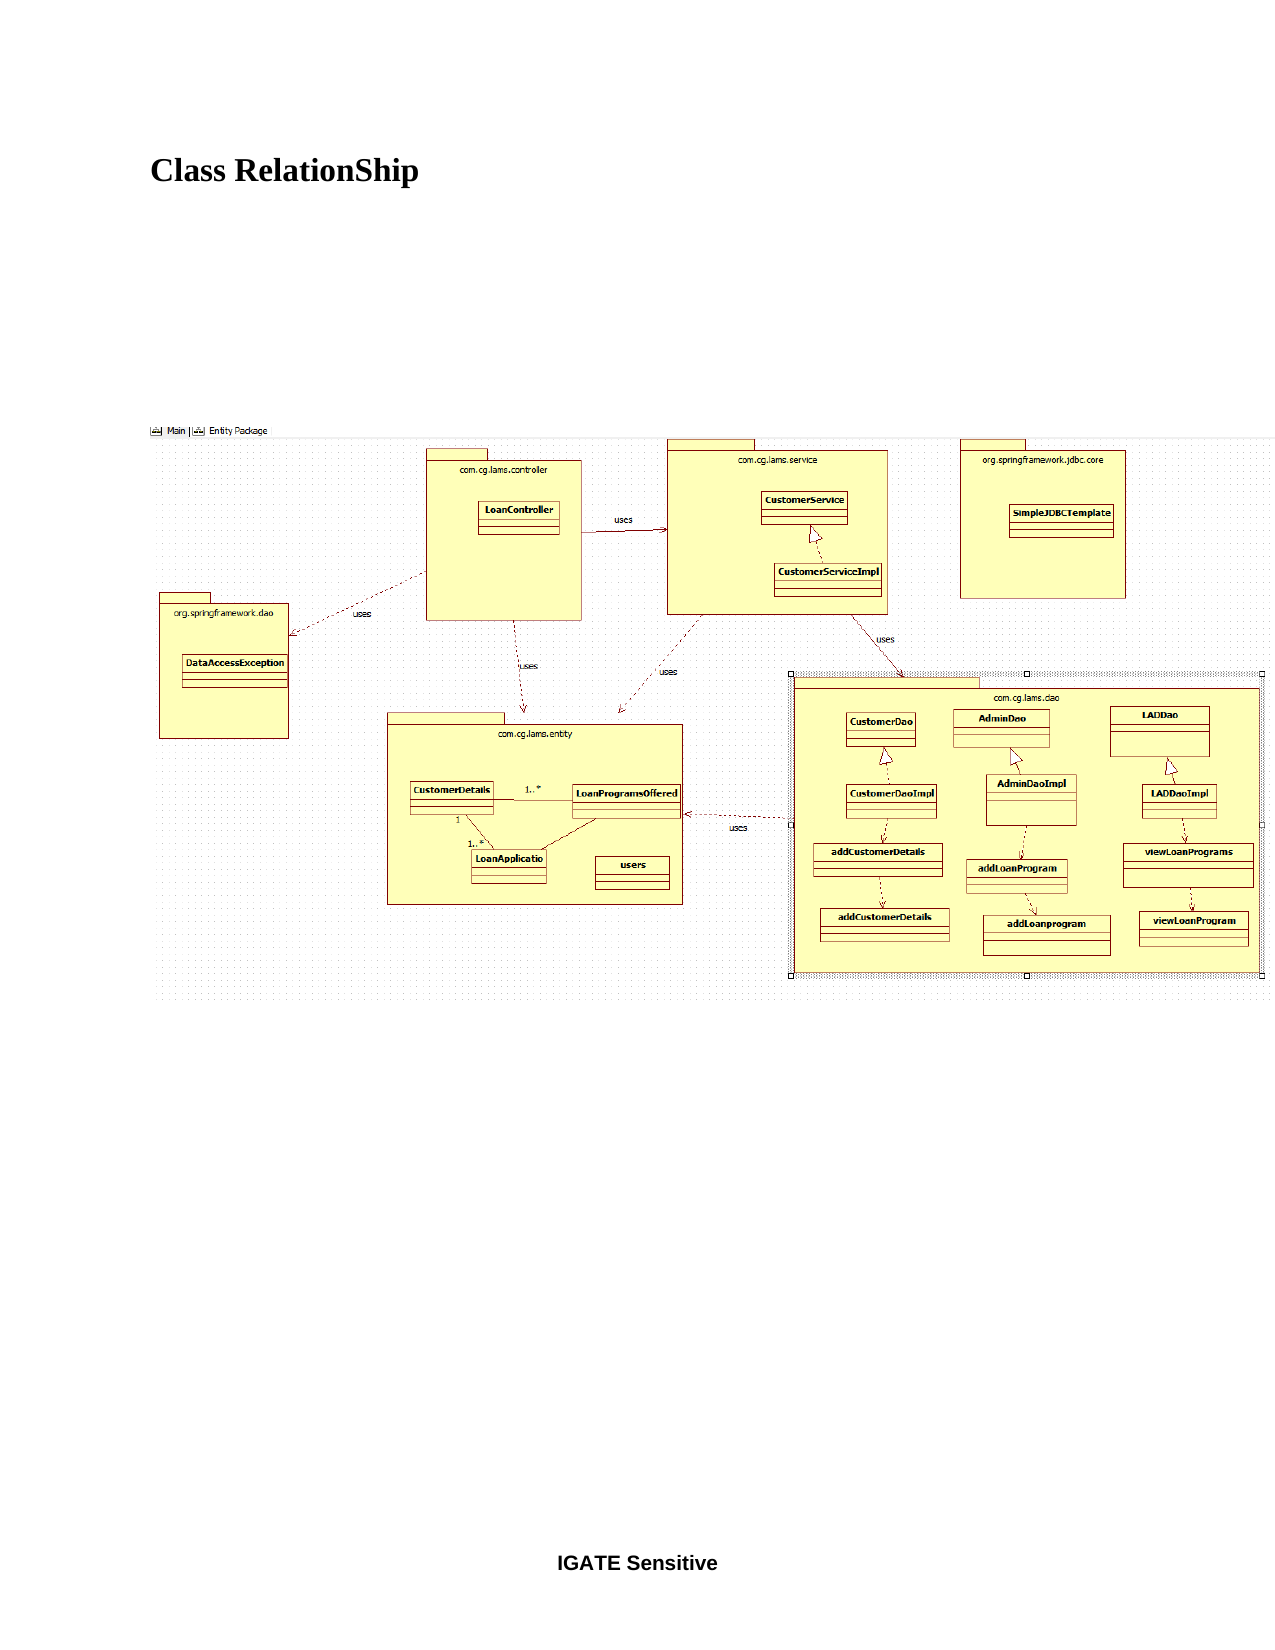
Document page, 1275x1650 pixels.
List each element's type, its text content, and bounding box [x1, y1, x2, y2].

text Class RelationShip [150, 150, 1125, 188]
picture [150, 427, 1275, 1006]
